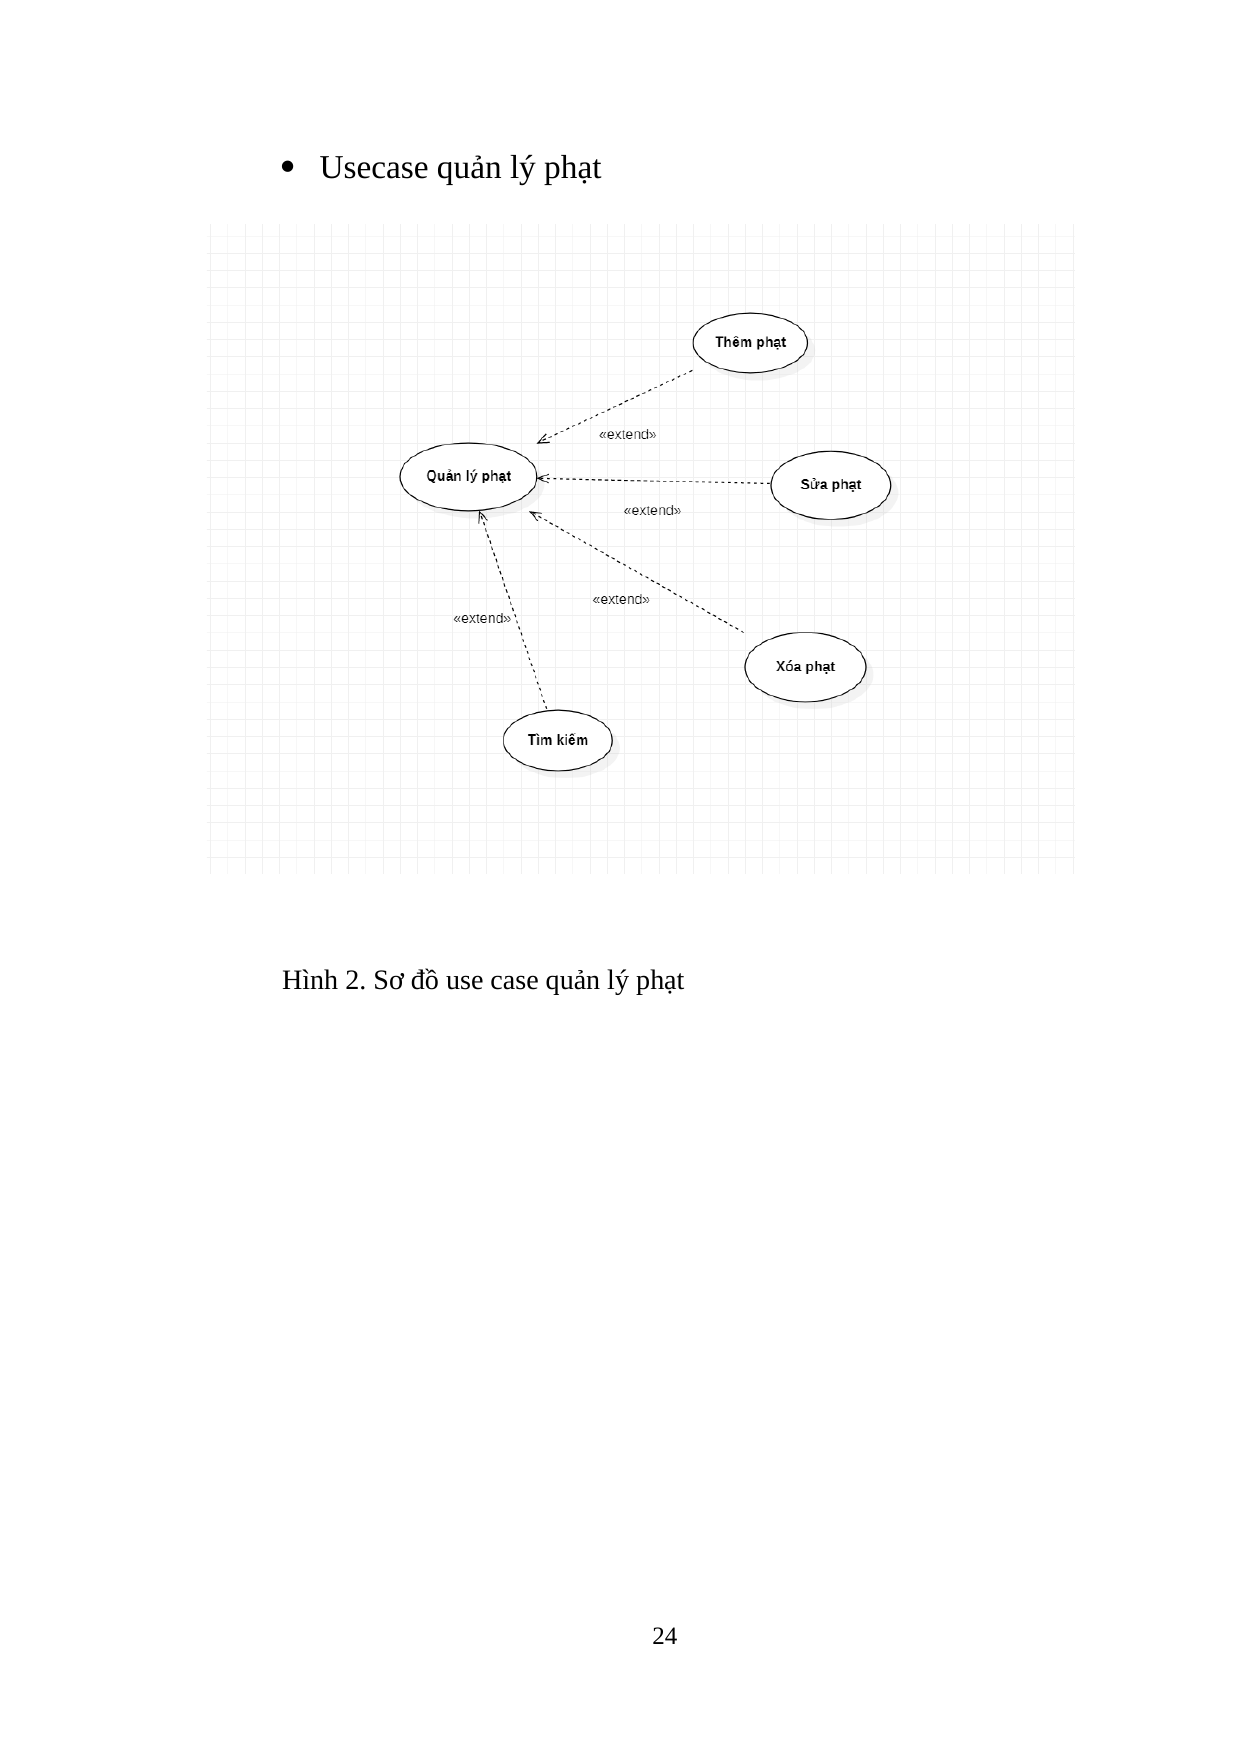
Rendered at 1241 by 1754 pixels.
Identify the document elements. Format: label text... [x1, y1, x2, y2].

list Usecase quản lý phạt [282, 148, 1122, 186]
text Hình 2. Sơ đồ use case quản lý phạt [207, 963, 1122, 995]
picture [206, 224, 1075, 874]
